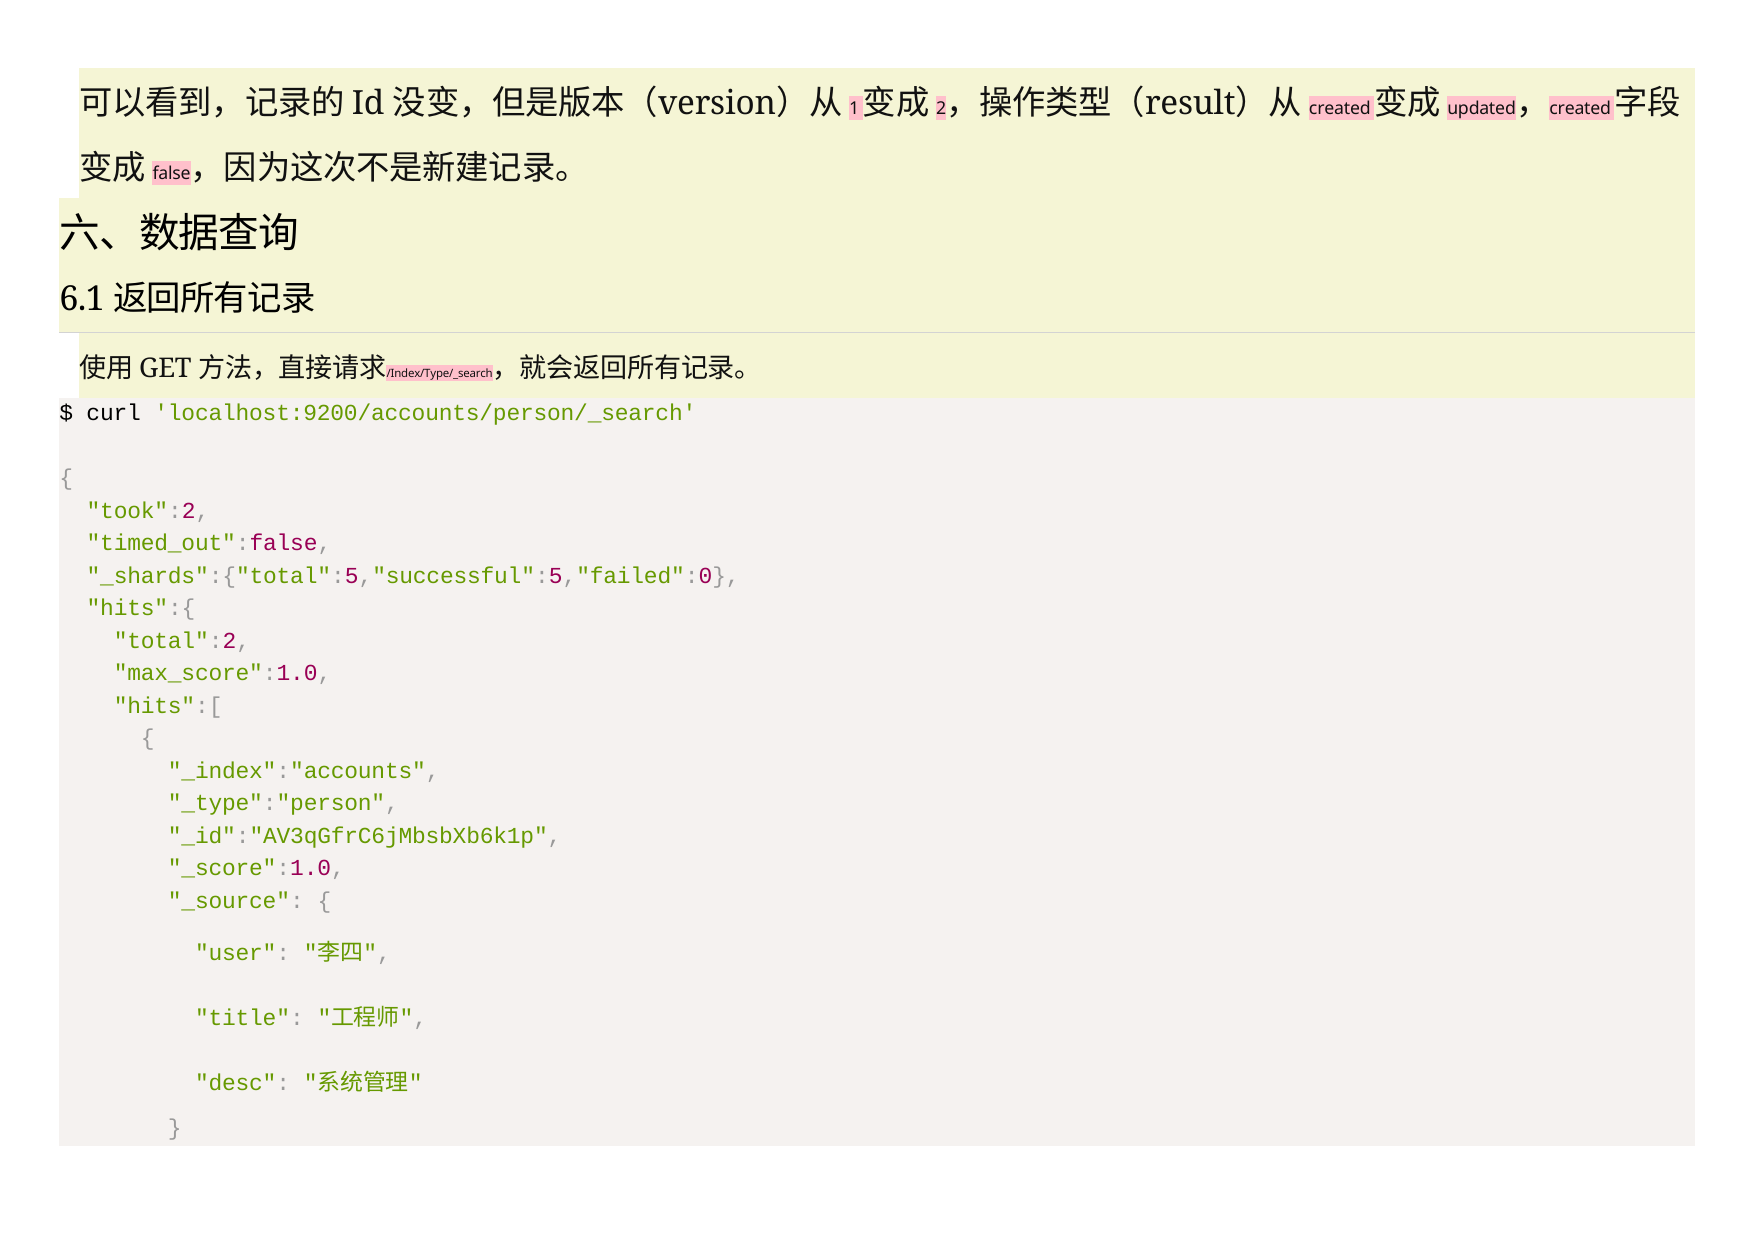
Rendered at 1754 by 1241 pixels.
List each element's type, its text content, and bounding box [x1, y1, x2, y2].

text { [59, 463, 1695, 496]
text "user": "李四", [59, 918, 1695, 983]
text 6.1 返回所有记录 [59, 263, 1695, 332]
text "total":2, [59, 626, 1695, 658]
text "hits":{ [59, 593, 1695, 626]
text "_score":1.0, [59, 853, 1695, 886]
text 使用 GET 方法，直接请求/Index/Type/_search，就会返回所有记录。 [79, 333, 1695, 398]
text $ curl 'localhost:9200/accounts/person/_search' [59, 398, 1695, 431]
text "hits":[ [59, 691, 1695, 723]
text "took":2, [59, 496, 1695, 528]
text } [59, 1113, 1695, 1146]
text 六、数据查询 [59, 198, 1695, 263]
text "timed_out":false, [59, 528, 1695, 561]
text "desc": "系统管理" [59, 1048, 1695, 1113]
text "_source": { [59, 886, 1695, 918]
text "title": "工程师", [59, 983, 1695, 1048]
text "_id":"AV3qGfrC6jMbsbXb6k1p", [59, 821, 1695, 853]
text "_type":"person", [59, 788, 1695, 821]
text { [59, 723, 1695, 756]
text "_shards":{"total":5,"successful":5,"failed":0}, [59, 561, 1695, 593]
text "max_score":1.0, [59, 658, 1695, 691]
text "_index":"accounts", [59, 756, 1695, 788]
text 可以看到，记录的 Id 没变，但是版本（version）从1变成2，操作类型（result）从created变成updated，created字段变成false，因为这次不是新建记录。 [79, 68, 1695, 198]
